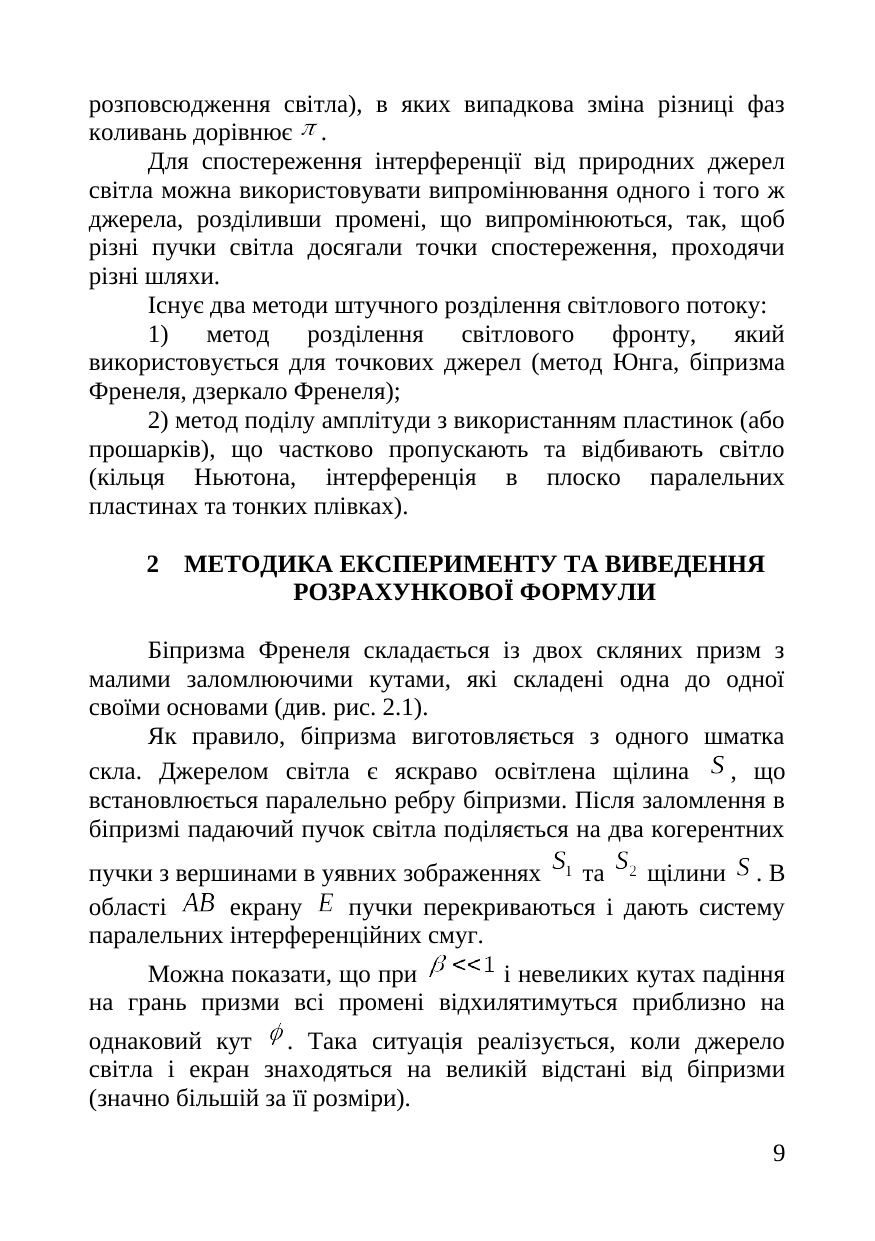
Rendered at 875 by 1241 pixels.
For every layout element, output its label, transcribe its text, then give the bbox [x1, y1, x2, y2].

text 2) метод поділу амплітуди з використанням пластинок (або прошарків), що частково пропускають та відбивають світло (кільця Ньютона, інтерференція в плоско паралельних пластинах та тонких плівках). [89, 405, 785, 520]
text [89, 89, 785, 146]
text Біпризма Френеля складається із двох скляних призм з малими заломлюючими кутами, які складені одна до одної своїми основами (див. рис. 2.1). [89, 635, 785, 721]
text Можна показати, що при і невеликих кутах падіння на грань призми всі промені відхилятимуться приблизно на однаковий кут . Така ситуація реалізується, коли джерело світла і екран знаходяться на великій відстані від біпризми (значно більшій за її розміри). [89, 949, 785, 1112]
text Для спостереження інтерференції від природних джерел світла можна використовувати випромінювання одного і того ж джерела, розділивши промені, що випромінюються, так, щоб різні пучки світла досягали точки спостереження, проходячи різні шляхи. [89, 146, 785, 290]
text Як правило, біпризма виготовляється з одного шматка скла. Джерелом світла є яскраво освітлена щілина , що встановлюється паралельно ребру біпризми. Після заломлення в біпризмі падаючий пучок світла поділяється на два когерентних пучки з вершинами в уявних зображеннях та щілини . В області екрану пучки перекриваються і дають систему паралельних інтерференційних смуг. [89, 721, 785, 949]
list МЕТОДИКА ЕКСПЕРИМЕНТУ ТА ВИВЕДЕННЯ РОЗРАХУНКОВОЇ ФОРМУЛИ [126, 549, 785, 606]
text 1) метод розділення світлового фронту, який використовується для точкових джерел (метод Юнга, біпризма Френеля, дзеркало Френеля); [89, 319, 785, 405]
text Існує два методи штучного розділення світлового потоку: [89, 290, 785, 319]
